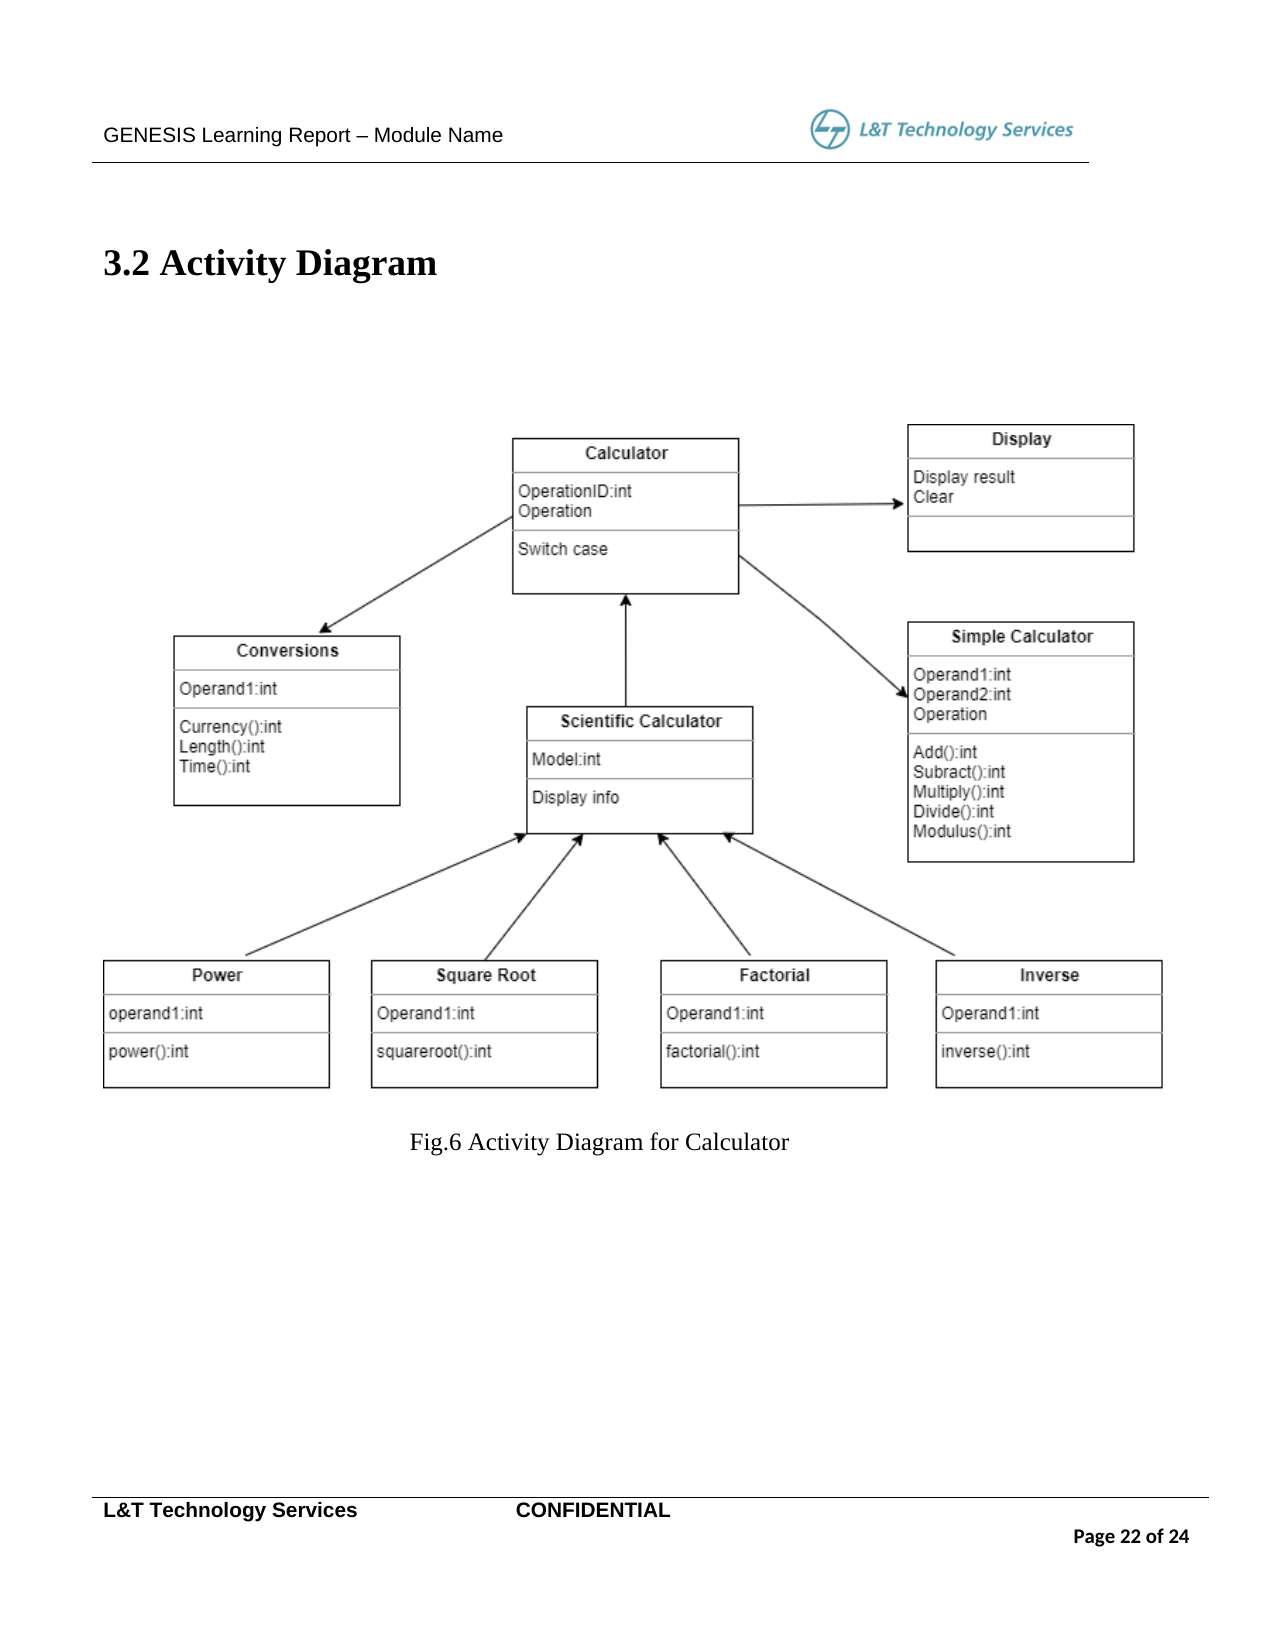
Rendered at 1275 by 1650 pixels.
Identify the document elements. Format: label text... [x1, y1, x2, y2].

text Fig.6 Activity Diagram for Calculator [103, 1127, 1162, 1156]
subtitle 3.2 Activity Diagram [103, 241, 1162, 284]
picture [103, 424, 1163, 1090]
